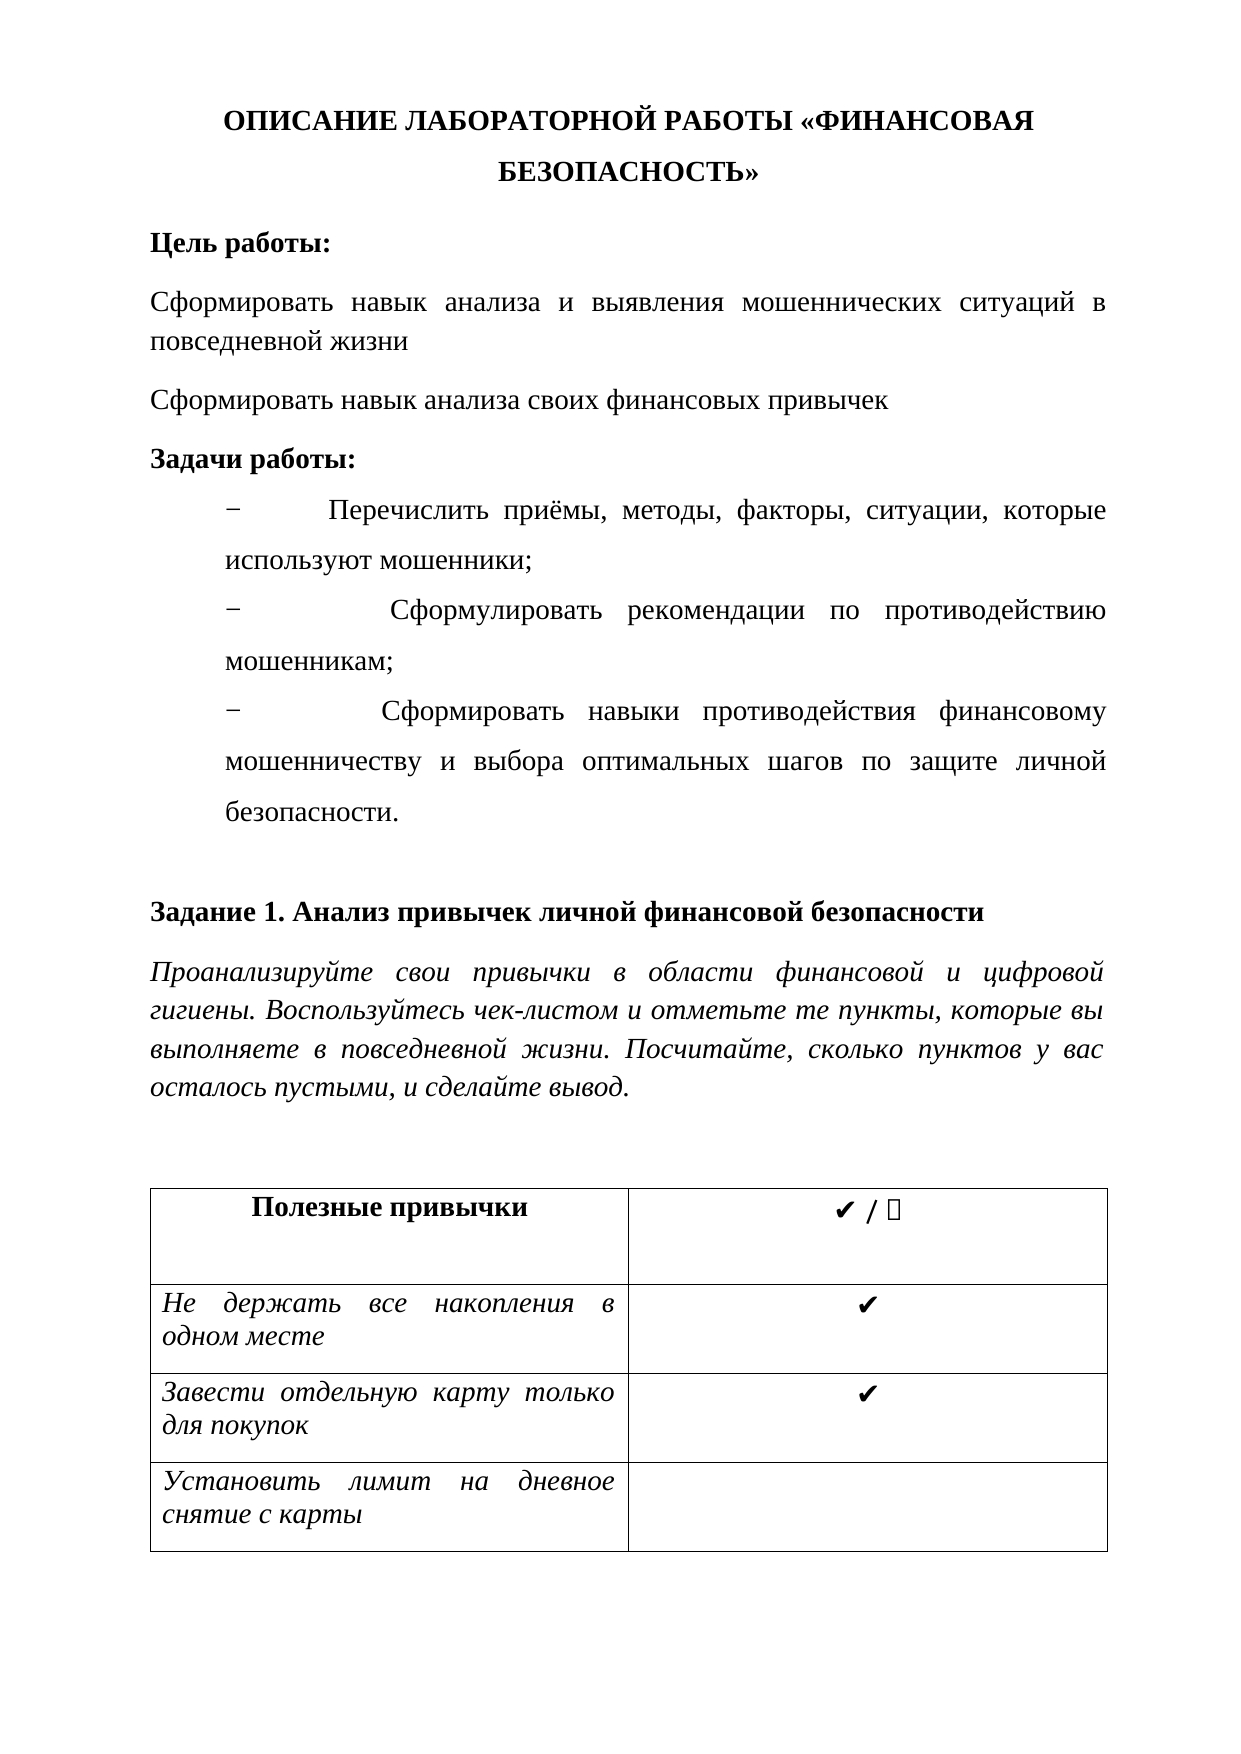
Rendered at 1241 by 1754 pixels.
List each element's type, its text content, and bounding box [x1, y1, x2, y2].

text Задачи работы: [150, 442, 1107, 475]
table_header Полезные привычки [151, 1189, 628, 1284]
text ОПИСАНИЕ ЛАБОРАТОРНОЙ РАБОТЫ «ФИНАНСОВАЯ БЕЗОПАСНОСТЬ» [150, 103, 1107, 187]
text − Перечислить приёмы, методы, факторы, ситуации, которые используют мошенники; [225, 492, 1107, 576]
table_cell Завести отдельную карту только для покупок [151, 1374, 628, 1462]
text Сформировать навык анализа своих финансовых привычек [150, 382, 1107, 416]
text − Сформировать навыки противодействия финансовому мошенничеству и выбора оптимальных шагов по защите личной безопасности. [225, 693, 1107, 827]
text − Сформулировать рекомендации по противодействию мошенникам; [225, 592, 1107, 676]
table_cell ✔️ [629, 1285, 1107, 1373]
text Сформировать навык анализа и выявления мошеннических ситуаций в повседневной жизни [150, 284, 1107, 356]
text Проанализируйте свои привычки в области финансовой и цифровой гигиены. Воспользуйтесь чек-листом и отметьте те пункты, которые вы выполняете в повседневной жизни. Посчитайте, сколько пунктов у вас осталось пустыми, и сделайте вывод. [150, 954, 1107, 1103]
table_header ✔️ / ❌ [629, 1189, 1107, 1284]
table_cell [629, 1463, 1107, 1551]
table_cell Не держать все накопления в одном месте [151, 1285, 628, 1373]
text Задание 1. Анализ привычек личной финансовой безопасности [150, 894, 1107, 928]
text Цель работы: [150, 225, 1107, 258]
table_cell ✔️ [629, 1374, 1107, 1462]
table_cell Установить лимит на дневное снятие с карты [151, 1463, 628, 1551]
